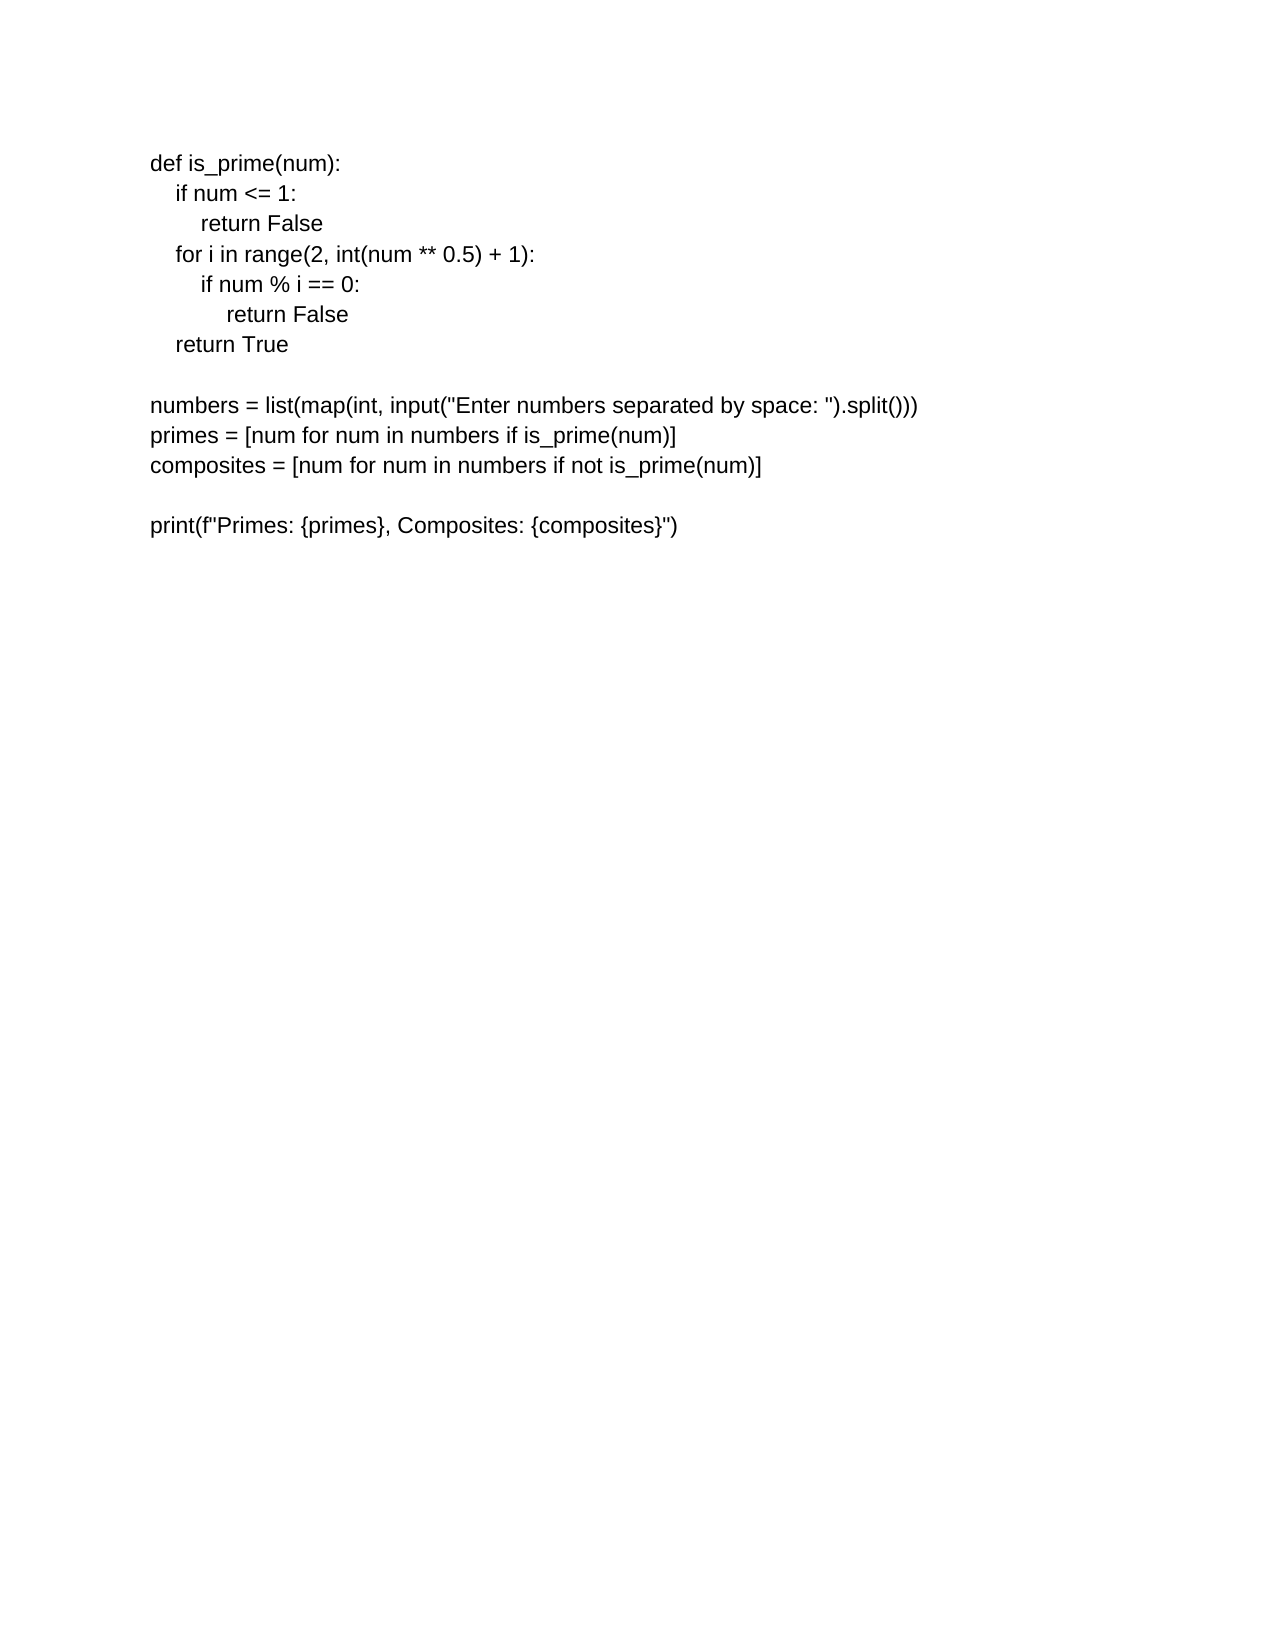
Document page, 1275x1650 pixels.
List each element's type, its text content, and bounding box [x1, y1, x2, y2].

text for i in range(2, int(num ** 0.5) + 1): [150, 241, 1125, 267]
text if num % i == 0: [150, 271, 1125, 297]
text composites = [num for num in numbers if not is_prime(num)] [150, 452, 1125, 478]
text if num <= 1: [150, 180, 1125, 207]
text return True [150, 331, 1125, 358]
text print(f"Primes: {primes}, Composites: {composites}") [150, 512, 1125, 539]
text return False [150, 301, 1125, 327]
text numbers = list(map(int, input("Enter numbers separated by space: ").split())) [150, 392, 1125, 418]
text def is_prime(num): [150, 150, 1125, 176]
text primes = [num for num in numbers if is_prime(num)] [150, 422, 1125, 448]
text return False [150, 210, 1125, 237]
